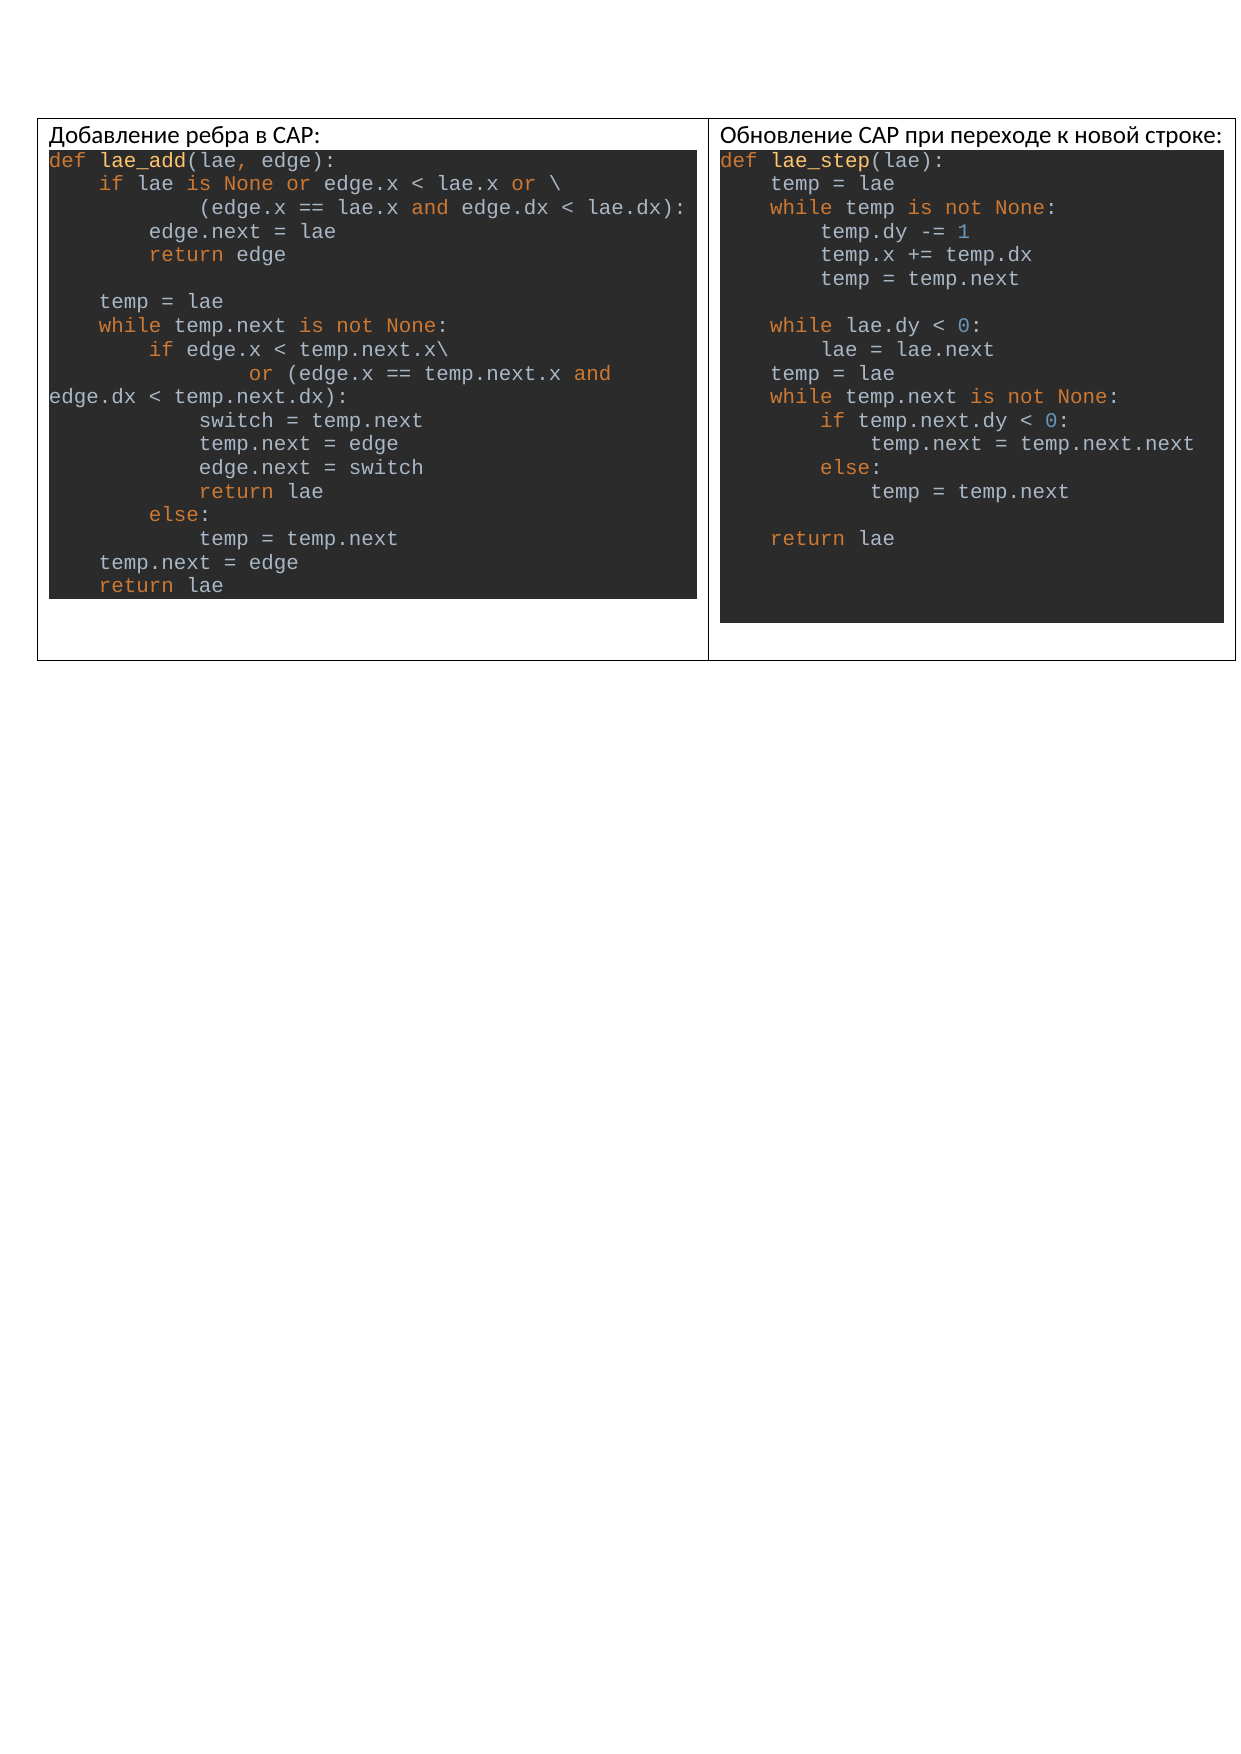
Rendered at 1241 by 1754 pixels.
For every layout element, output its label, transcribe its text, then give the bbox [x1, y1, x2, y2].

table_header Добавление ребра в САР: def lae_add(lae, edge): if lae is None or edge.x < lae.x or \ (edge.x == lae.x and edge.dx < lae.dx): edge.next = lae return edge temp = lae while temp.next is not None: if edge.x < temp.next.x\ or (edge.x == temp.next.x and edge.dx < temp.next.dx): switch = temp.next temp.next = edge edge.next = switch return lae else: temp = temp.next temp.next = edge return lae [38, 119, 708, 660]
table_header Обновление САР при переходе к новой строке: def lae_step(lae): temp = lae while temp is not None: temp.dy -= 1 temp.x += temp.dx temp = temp.next while lae.dy < 0: lae = lae.next temp = lae while temp.next is not None: if temp.next.dy < 0: temp.next = temp.next.next else: temp = temp.next return lae [709, 119, 1235, 660]
